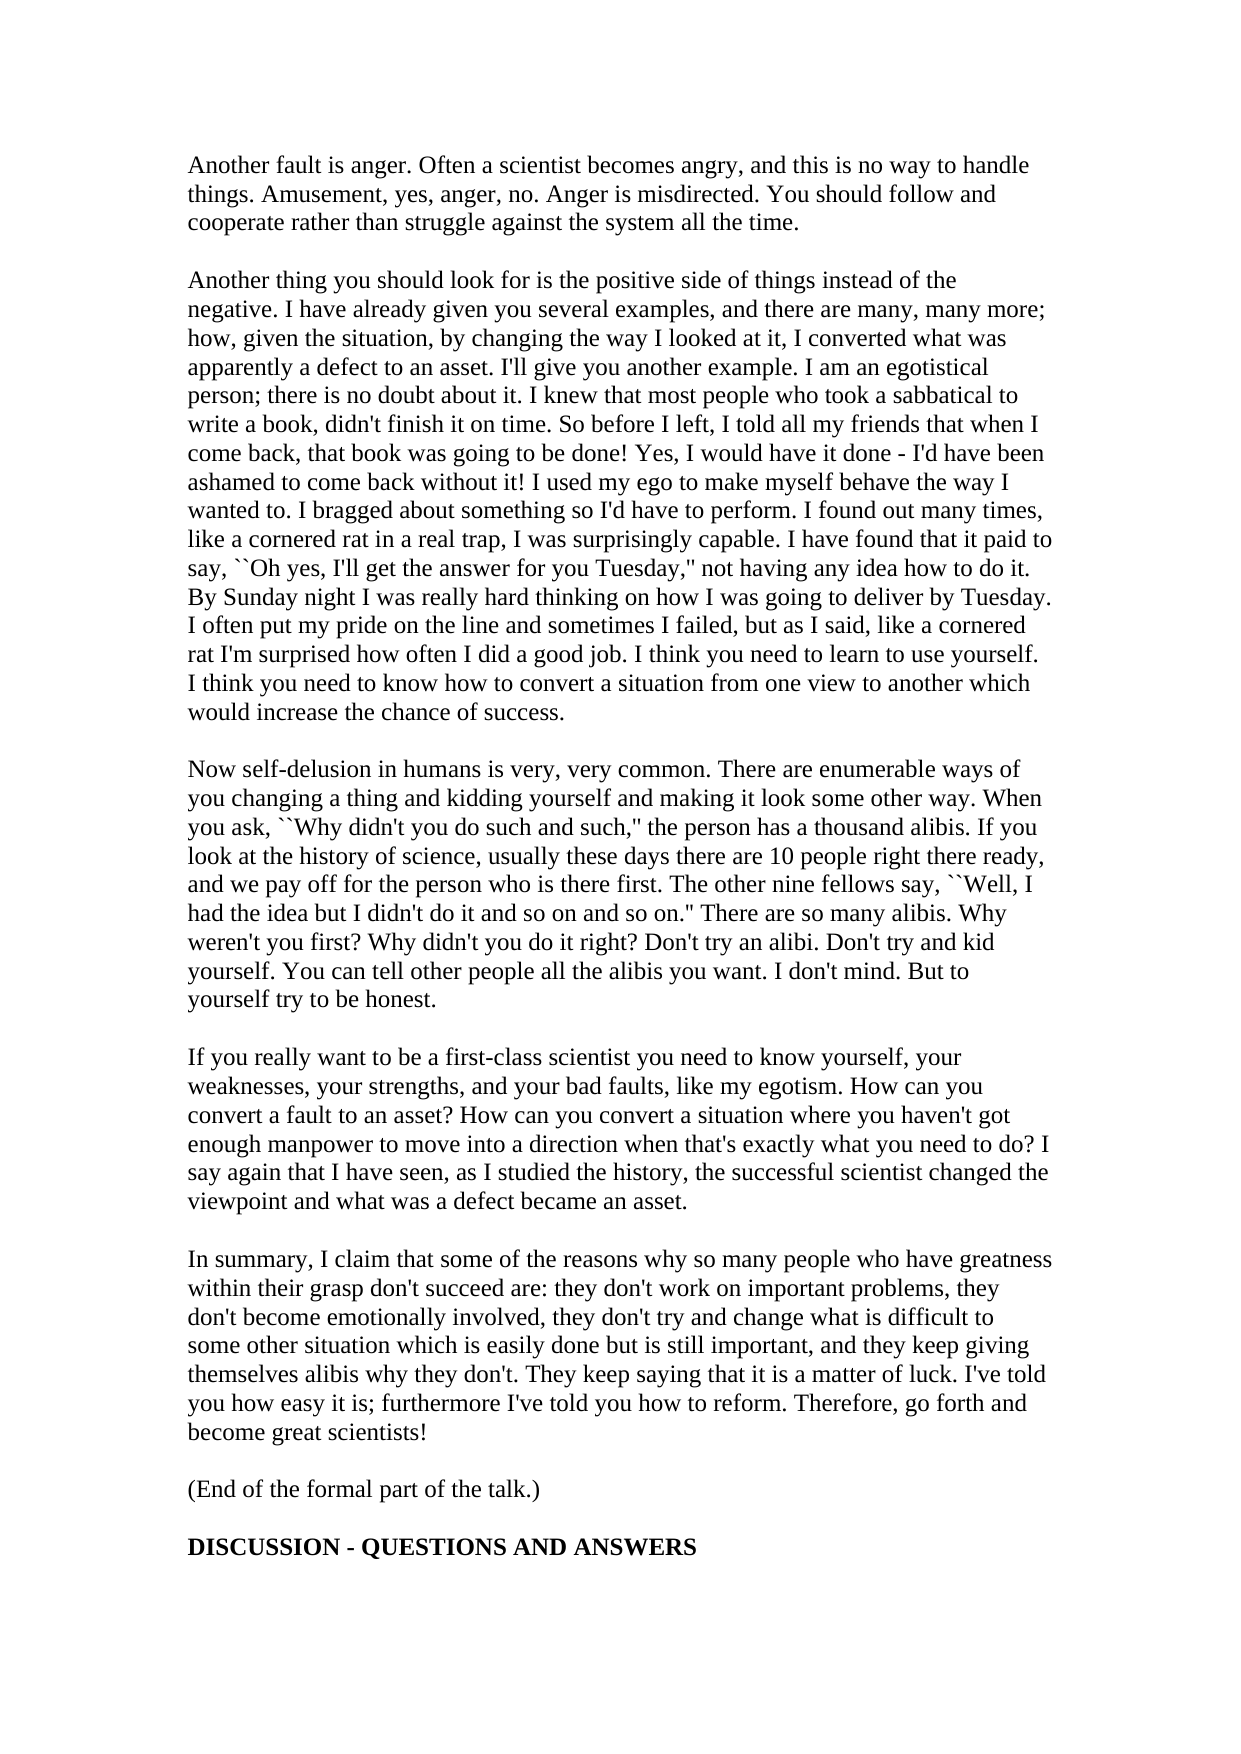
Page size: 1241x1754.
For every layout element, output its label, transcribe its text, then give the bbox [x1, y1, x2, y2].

text Now self-delusion in humans is very, very common. There are enumerable ways of you changing a thing and kidding yourself and making it look some other way. When you ask, ``Why didn't you do such and such,'' the person has a thousand alibis. If you look at the history of science, usually these days there are 10 people right there ready, and we pay off for the person who is there first. The other nine fellows say, ``Well, I had the idea but I didn't do it and so on and so on.'' There are so many alibis. Why weren't you first? Why didn't you do it right? Don't try an alibi. Don't try and kid yourself. You can tell other people all the alibis you want. I don't mind. But to yourself try to be honest. [187, 754, 1053, 1013]
text In summary, I claim that some of the reasons why so many people who have greatness within their grasp don't succeed are: they don't work on important problems, they don't become emotionally involved, they don't try and change what is difficult to some other situation which is easily done but is still important, and they keep giving themselves alibis why they don't. They keep saying that it is a matter of luck. I've told you how easy it is; furthermore I've told you how to reform. Therefore, go forth and become great scientists! [187, 1244, 1053, 1445]
text If you really want to be a first-class scientist you need to know yourself, your weaknesses, your strengths, and your bad faults, like my egotism. How can you convert a fault to an asset? How can you convert a situation where you haven't got enough manpower to move into a direction when that's exactly what you need to do? I say again that I have seen, as I studied the history, the successful scientist changed the viewpoint and what was a defect became an asset. [187, 1042, 1053, 1215]
text (End of the formal part of the talk.) [187, 1474, 1053, 1503]
text Another fault is anger. Often a scientist becomes angry, and this is no way to handle things. Amusement, yes, anger, no. Anger is misdirected. You should follow and cooperate rather than struggle against the system all the time. [187, 150, 1053, 236]
text Another thing you should look for is the positive side of things instead of the negative. I have already given you several examples, and there are many, many more; how, given the situation, by changing the way I looked at it, I converted what was apparently a defect to an asset. I'll give you another example. I am an egotistical person; there is no doubt about it. I knew that most people who took a sabbatical to write a book, didn't finish it on time. So before I left, I told all my friends that when I come back, that book was going to be done! Yes, I would have it done - I'd have been ashamed to come back without it! I used my ego to make myself behave the way I wanted to. I bragged about something so I'd have to perform. I found out many times, like a cornered rat in a real trap, I was surprisingly capable. I have found that it paid to say, ``Oh yes, I'll get the answer for you Tuesday,'' not having any idea how to do it. By Sunday night I was really hard thinking on how I was going to deliver by Tuesday. I often put my pride on the line and sometimes I failed, but as I said, like a cornered rat I'm surprised how often I did a good job. I think you need to learn to use yourself. I think you need to know how to convert a situation from one view to another which would increase the chance of success. [187, 265, 1053, 725]
text DISCUSSION - QUESTIONS AND ANSWERS [187, 1532, 1053, 1561]
